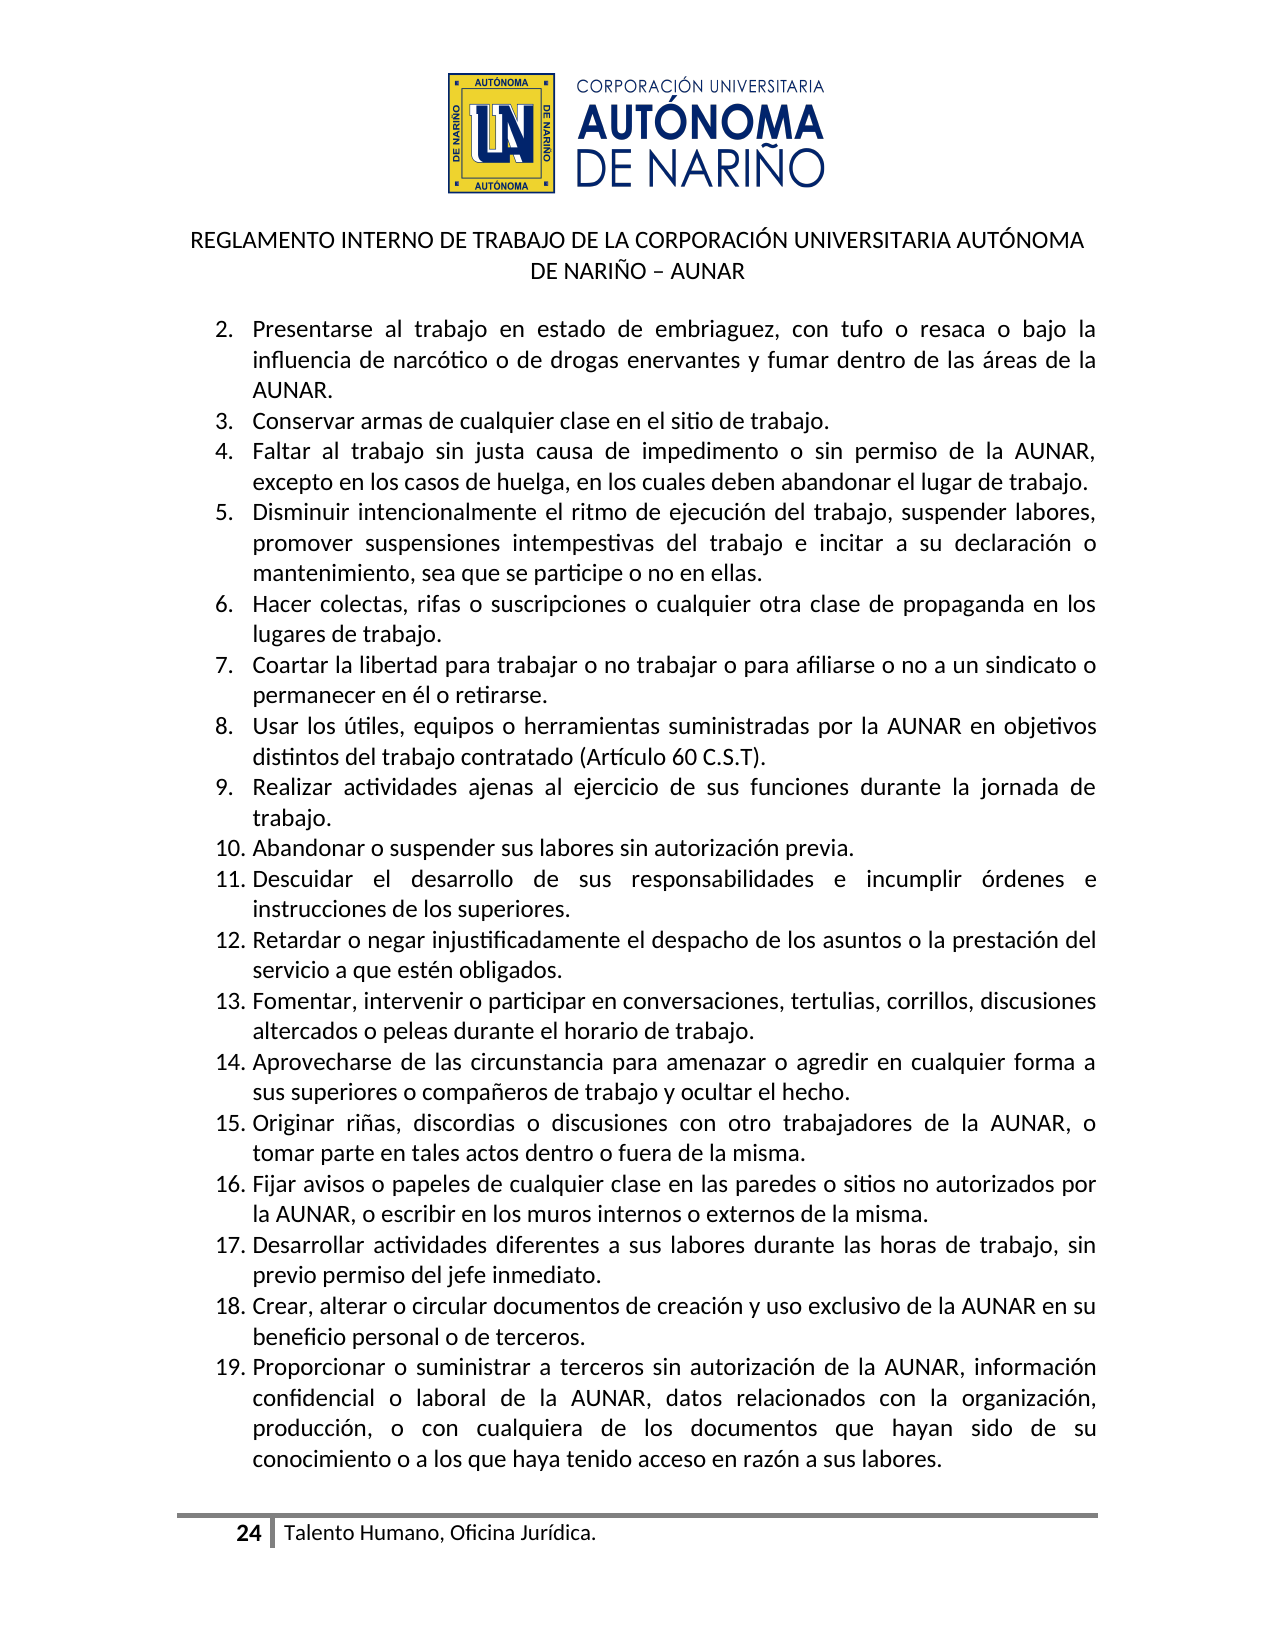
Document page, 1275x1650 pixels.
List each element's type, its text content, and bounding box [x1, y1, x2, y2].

list Disminuir intencionalmente el ritmo de ejecución del trabajo, suspender labores, promover suspensiones intempestivas del trabajo e incitar a su declaración o mantenimiento, sea que se participe o no en ellas. [215, 497, 1098, 588]
list Usar los útiles, equipos o herramientas suministradas por la AUNAR en objetivos distintos del trabajo contratado (Artículo 60 C.S.T). [215, 710, 1098, 771]
list Retardar o negar injustificadamente el despacho de los asuntos o la prestación del servicio a que estén obligados. [215, 924, 1098, 985]
list Crear, alterar o circular documentos de creación y uso exclusivo de la AUNAR en su beneficio personal o de terceros. [215, 1290, 1098, 1351]
list Fomentar, intervenir o participar en conversaciones, tertulias, corrillos, discusiones altercados o peleas durante el horario de trabajo. [215, 985, 1098, 1046]
list Originar riñas, discordias o discusiones con otro trabajadores de la AUNAR, o tomar parte en tales actos dentro o fuera de la misma. [215, 1107, 1098, 1168]
list Desarrollar actividades diferentes a sus labores durante las horas de trabajo, sin previo permiso del jefe inmediato. [215, 1229, 1098, 1290]
list Realizar actividades ajenas al ejercicio de sus funciones durante la jornada de trabajo. [215, 771, 1098, 832]
list Proporcionar o suministrar a terceros sin autorización de la AUNAR, información confidencial o laboral de la AUNAR, datos relacionados con la organización, producción, o con cualquiera de los documentos que hayan sido de su conocimiento o a los que haya tenido acceso en razón a sus labores. [215, 1351, 1098, 1473]
list Descuidar el desarrollo de sus responsabilidades e incumplir órdenes e instrucciones de los superiores. [215, 863, 1098, 924]
list Aprovecharse de las circunstancia para amenazar o agredir en cualquier forma a sus superiores o compañeros de trabajo y ocultar el hecho. [215, 1046, 1098, 1107]
list Coartar la libertad para trabajar o no trabajar o para afiliarse o no a un sindicato o permanecer en él o retirarse. [215, 649, 1098, 710]
list Presentarse al trabajo en estado de embriaguez, con tufo o resaca o bajo la influencia de narcótico o de drogas enervantes y fumar dentro de las áreas de la AUNAR. [215, 313, 1098, 405]
list Conservar armas de cualquier clase en el sitio de trabajo. [215, 405, 1098, 436]
list Hacer colectas, rifas o suscripciones o cualquier otra clase de propaganda en los lugares de trabajo. [215, 588, 1098, 649]
list Abandonar o suspender sus labores sin autorización previa. [215, 832, 1098, 863]
list Fijar avisos o papeles de cualquier clase en las paredes o sitios no autorizados por la AUNAR, o escribir en los muros internos o externos de la misma. [215, 1168, 1098, 1229]
picture [376, 73, 899, 194]
list Faltar al trabajo sin justa causa de impedimento o sin permiso de la AUNAR, excepto en los casos de huelga, en los cuales deben abandonar el lugar de trabajo. [215, 436, 1098, 497]
